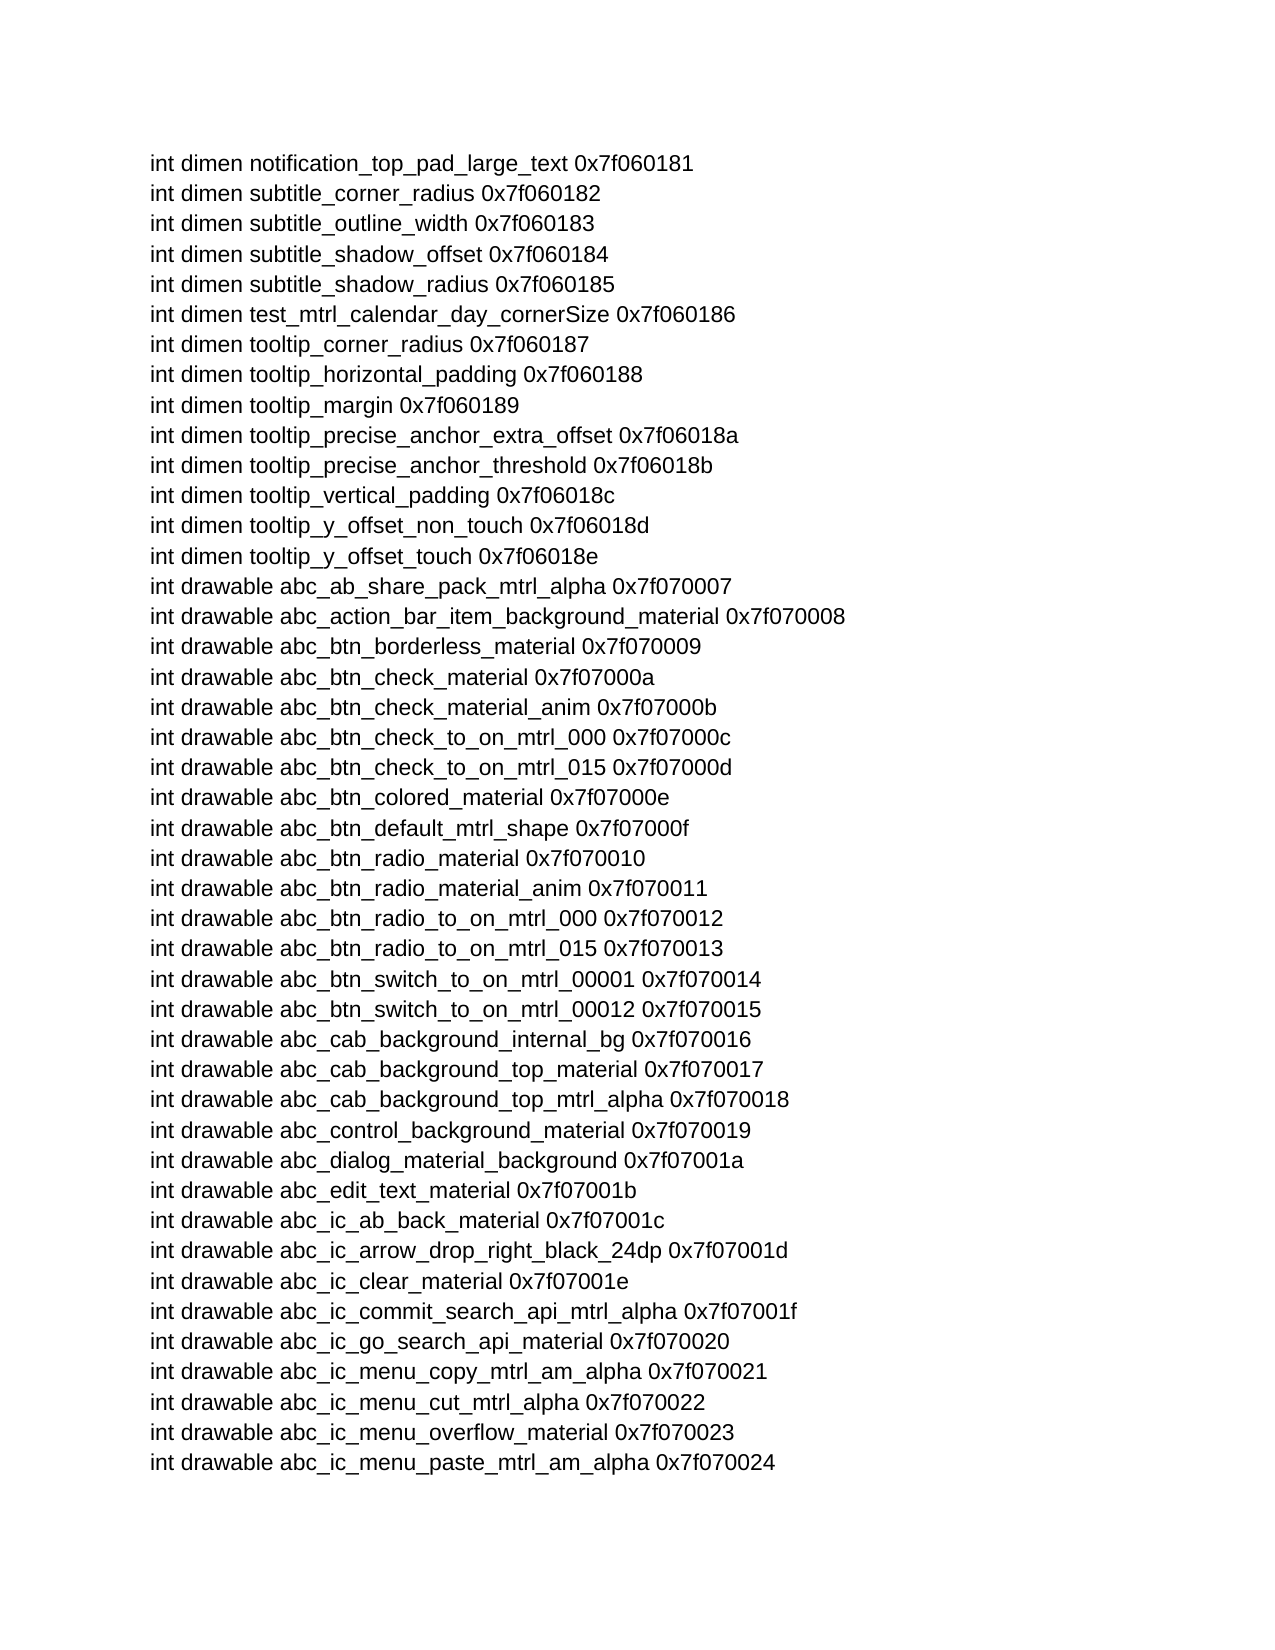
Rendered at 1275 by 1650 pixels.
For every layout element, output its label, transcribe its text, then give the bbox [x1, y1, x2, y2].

text int drawable abc_ic_menu_copy_mtrl_am_alpha 0x7f070021 [150, 1358, 1125, 1385]
text int drawable abc_btn_check_material 0x7f07000a [150, 663, 1125, 690]
text int drawable abc_ic_ab_back_material 0x7f07001c [150, 1207, 1125, 1234]
text int drawable abc_cab_background_top_material 0x7f070017 [150, 1056, 1125, 1083]
text int drawable abc_dialog_material_background 0x7f07001a [150, 1147, 1125, 1173]
text int drawable abc_cab_background_top_mtrl_alpha 0x7f070018 [150, 1086, 1125, 1113]
text int dimen tooltip_y_offset_non_touch 0x7f06018d [150, 512, 1125, 539]
text int dimen tooltip_precise_anchor_threshold 0x7f06018b [150, 452, 1125, 478]
text int drawable abc_btn_radio_to_on_mtrl_000 0x7f070012 [150, 905, 1125, 932]
text int drawable abc_ic_go_search_api_material 0x7f070020 [150, 1328, 1125, 1354]
text int drawable abc_ic_arrow_drop_right_black_24dp 0x7f07001d [150, 1237, 1125, 1264]
text int drawable abc_ic_menu_overflow_material 0x7f070023 [150, 1419, 1125, 1445]
text int drawable abc_btn_check_to_on_mtrl_000 0x7f07000c [150, 724, 1125, 750]
text int drawable abc_btn_radio_to_on_mtrl_015 0x7f070013 [150, 935, 1125, 962]
text int drawable abc_ic_menu_cut_mtrl_alpha 0x7f070022 [150, 1388, 1125, 1415]
text int dimen subtitle_shadow_radius 0x7f060185 [150, 271, 1125, 297]
text int drawable abc_btn_default_mtrl_shape 0x7f07000f [150, 814, 1125, 841]
text int drawable abc_btn_borderless_material 0x7f070009 [150, 633, 1125, 660]
text int drawable abc_btn_check_to_on_mtrl_015 0x7f07000d [150, 754, 1125, 781]
text int drawable abc_ic_menu_paste_mtrl_am_alpha 0x7f070024 [150, 1449, 1125, 1475]
text int dimen tooltip_margin 0x7f060189 [150, 392, 1125, 418]
text int drawable abc_ic_commit_search_api_mtrl_alpha 0x7f07001f [150, 1298, 1125, 1324]
text int dimen subtitle_corner_radius 0x7f060182 [150, 180, 1125, 207]
text int dimen tooltip_corner_radius 0x7f060187 [150, 331, 1125, 358]
text int dimen notification_top_pad_large_text 0x7f060181 [150, 150, 1125, 176]
text int drawable abc_ic_clear_material 0x7f07001e [150, 1268, 1125, 1294]
text int drawable abc_btn_check_material_anim 0x7f07000b [150, 694, 1125, 720]
text int drawable abc_cab_background_internal_bg 0x7f070016 [150, 1026, 1125, 1052]
text int dimen tooltip_y_offset_touch 0x7f06018e [150, 543, 1125, 569]
text int drawable abc_btn_radio_material_anim 0x7f070011 [150, 875, 1125, 901]
text int dimen tooltip_precise_anchor_extra_offset 0x7f06018a [150, 422, 1125, 448]
text int drawable abc_btn_switch_to_on_mtrl_00012 0x7f070015 [150, 996, 1125, 1022]
text int dimen subtitle_outline_width 0x7f060183 [150, 210, 1125, 237]
text int dimen test_mtrl_calendar_day_cornerSize 0x7f060186 [150, 301, 1125, 327]
text int drawable abc_btn_radio_material 0x7f070010 [150, 845, 1125, 871]
text int drawable abc_control_background_material 0x7f070019 [150, 1117, 1125, 1143]
text int dimen tooltip_vertical_padding 0x7f06018c [150, 482, 1125, 509]
text int drawable abc_ab_share_pack_mtrl_alpha 0x7f070007 [150, 573, 1125, 599]
text int drawable abc_btn_colored_material 0x7f07000e [150, 784, 1125, 811]
text int drawable abc_action_bar_item_background_material 0x7f070008 [150, 603, 1125, 629]
text int drawable abc_btn_switch_to_on_mtrl_00001 0x7f070014 [150, 966, 1125, 992]
text int dimen tooltip_horizontal_padding 0x7f060188 [150, 361, 1125, 388]
text int dimen subtitle_shadow_offset 0x7f060184 [150, 241, 1125, 267]
text int drawable abc_edit_text_material 0x7f07001b [150, 1177, 1125, 1203]
